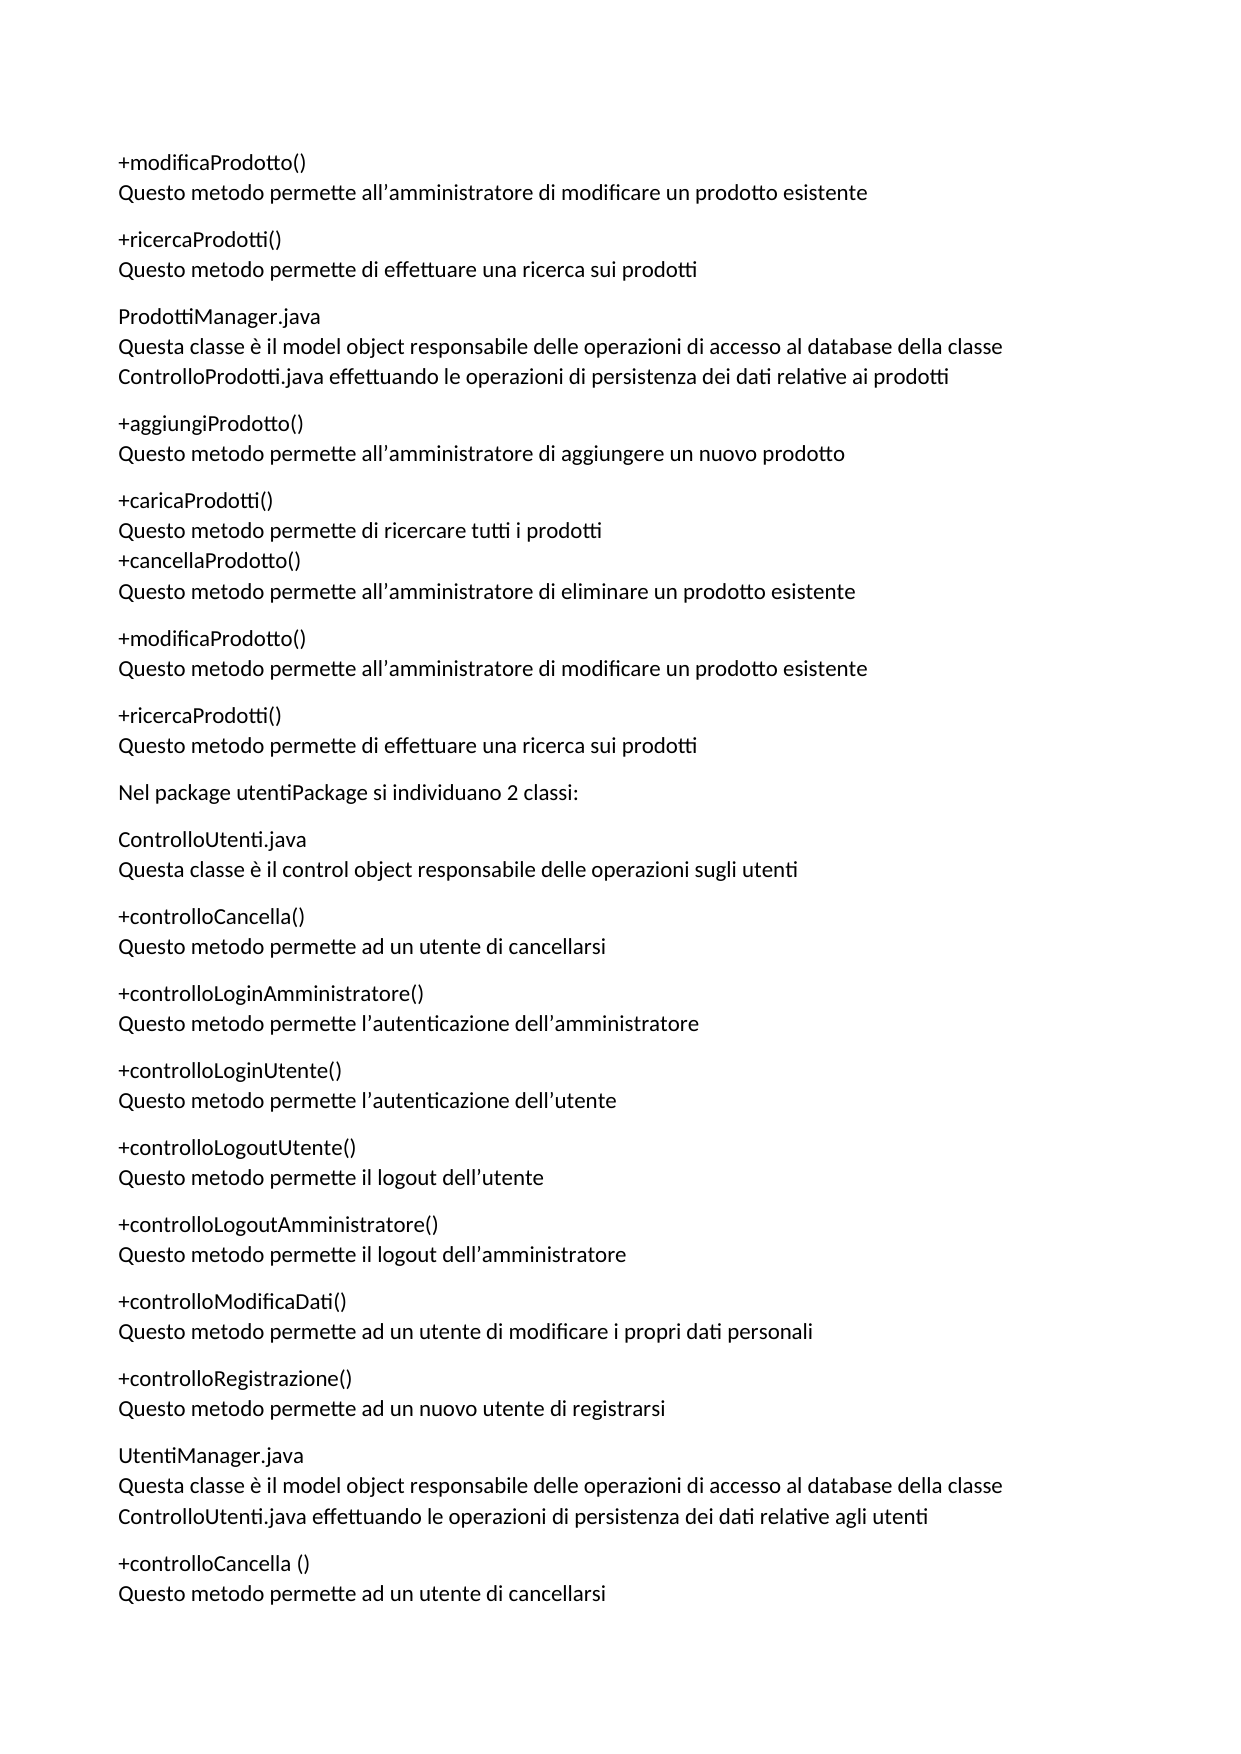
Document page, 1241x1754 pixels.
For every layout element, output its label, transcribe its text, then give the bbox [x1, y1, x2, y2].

text +ricercaProdotti() Questo metodo permette di effettuare una ricerca sui prodotti [118, 225, 1122, 283]
text +aggiungiProdotto() Questo metodo permette all’amministratore di aggiungere un nuovo prodotto [118, 409, 1122, 467]
text +modificaProdotto() Questo metodo permette all’amministratore di modificare un prodotto esistente [118, 148, 1122, 206]
text ControlloUtenti.java Questa classe è il control object responsabile delle operazioni sugli utenti [118, 825, 1122, 883]
text +controlloCancella () Questo metodo permette ad un utente di cancellarsi [118, 1549, 1122, 1607]
text +ricercaProdotti() Questo metodo permette di effettuare una ricerca sui prodotti [118, 701, 1122, 759]
text Nel package utentiPackage si individuano 2 classi: [118, 778, 1122, 806]
text +controlloRegistrazione() Questo metodo permette ad un nuovo utente di registrarsi [118, 1364, 1122, 1422]
text UtentiManager.java Questa classe è il model object responsabile delle operazioni di accesso al database della classe ControlloUtenti.java effettuando le operazioni di persistenza dei dati relative agli utenti [118, 1441, 1122, 1530]
text +controlloLogoutAmministratore() Questo metodo permette il logout dell’amministratore [118, 1210, 1122, 1268]
text +modificaProdotto() Questo metodo permette all’amministratore di modificare un prodotto esistente [118, 624, 1122, 682]
text +controlloLoginAmministratore() Questo metodo permette l’autenticazione dell’amministratore [118, 979, 1122, 1037]
text +controlloCancella() Questo metodo permette ad un utente di cancellarsi [118, 902, 1122, 960]
text +controlloLogoutUtente() Questo metodo permette il logout dell’utente [118, 1133, 1122, 1191]
text +controlloModificaDati() Questo metodo permette ad un utente di modificare i propri dati personali [118, 1287, 1122, 1345]
text ProdottiManager.java Questa classe è il model object responsabile delle operazioni di accesso al database della classe ControlloProdotti.java effettuando le operazioni di persistenza dei dati relative ai prodotti [118, 302, 1122, 390]
text +controlloLoginUtente() Questo metodo permette l’autenticazione dell’utente [118, 1056, 1122, 1114]
